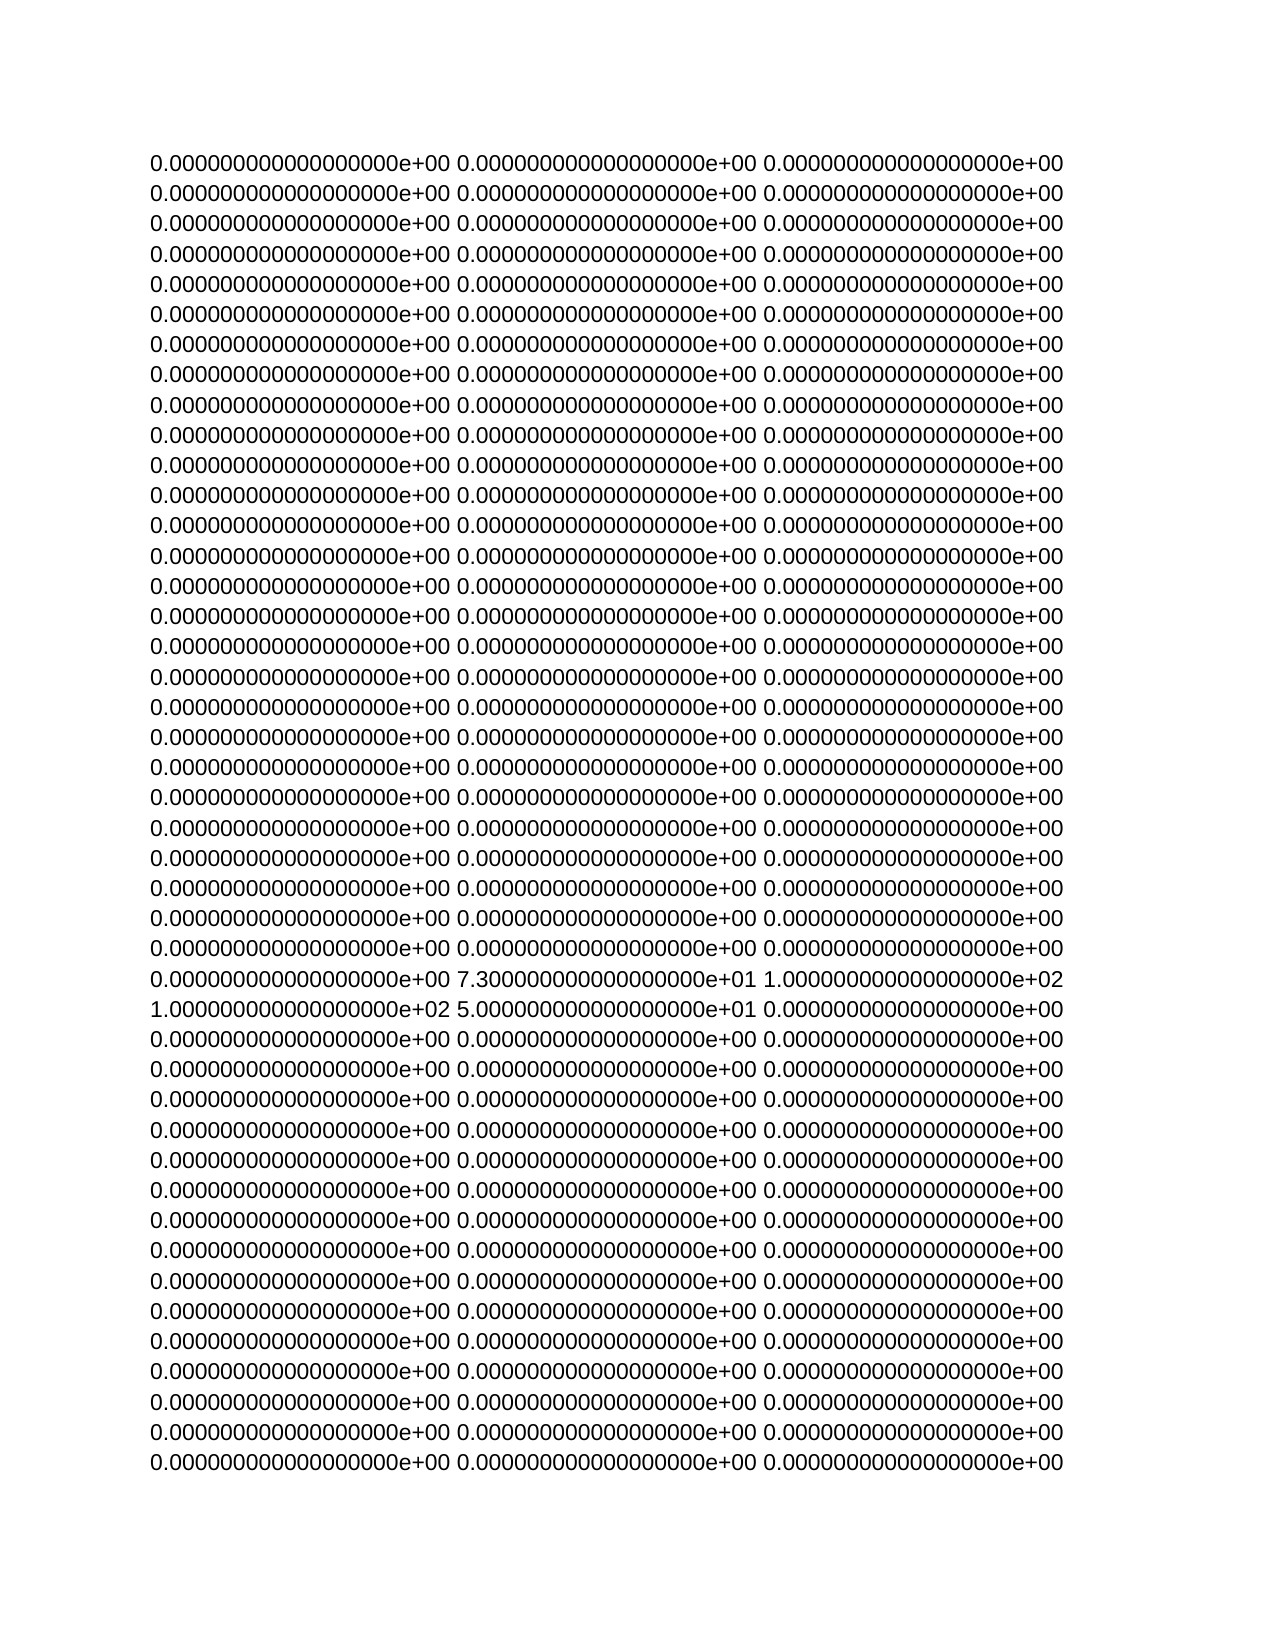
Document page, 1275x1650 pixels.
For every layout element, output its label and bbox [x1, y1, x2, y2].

text [150, 150, 1125, 992]
text [150, 996, 1125, 1475]
